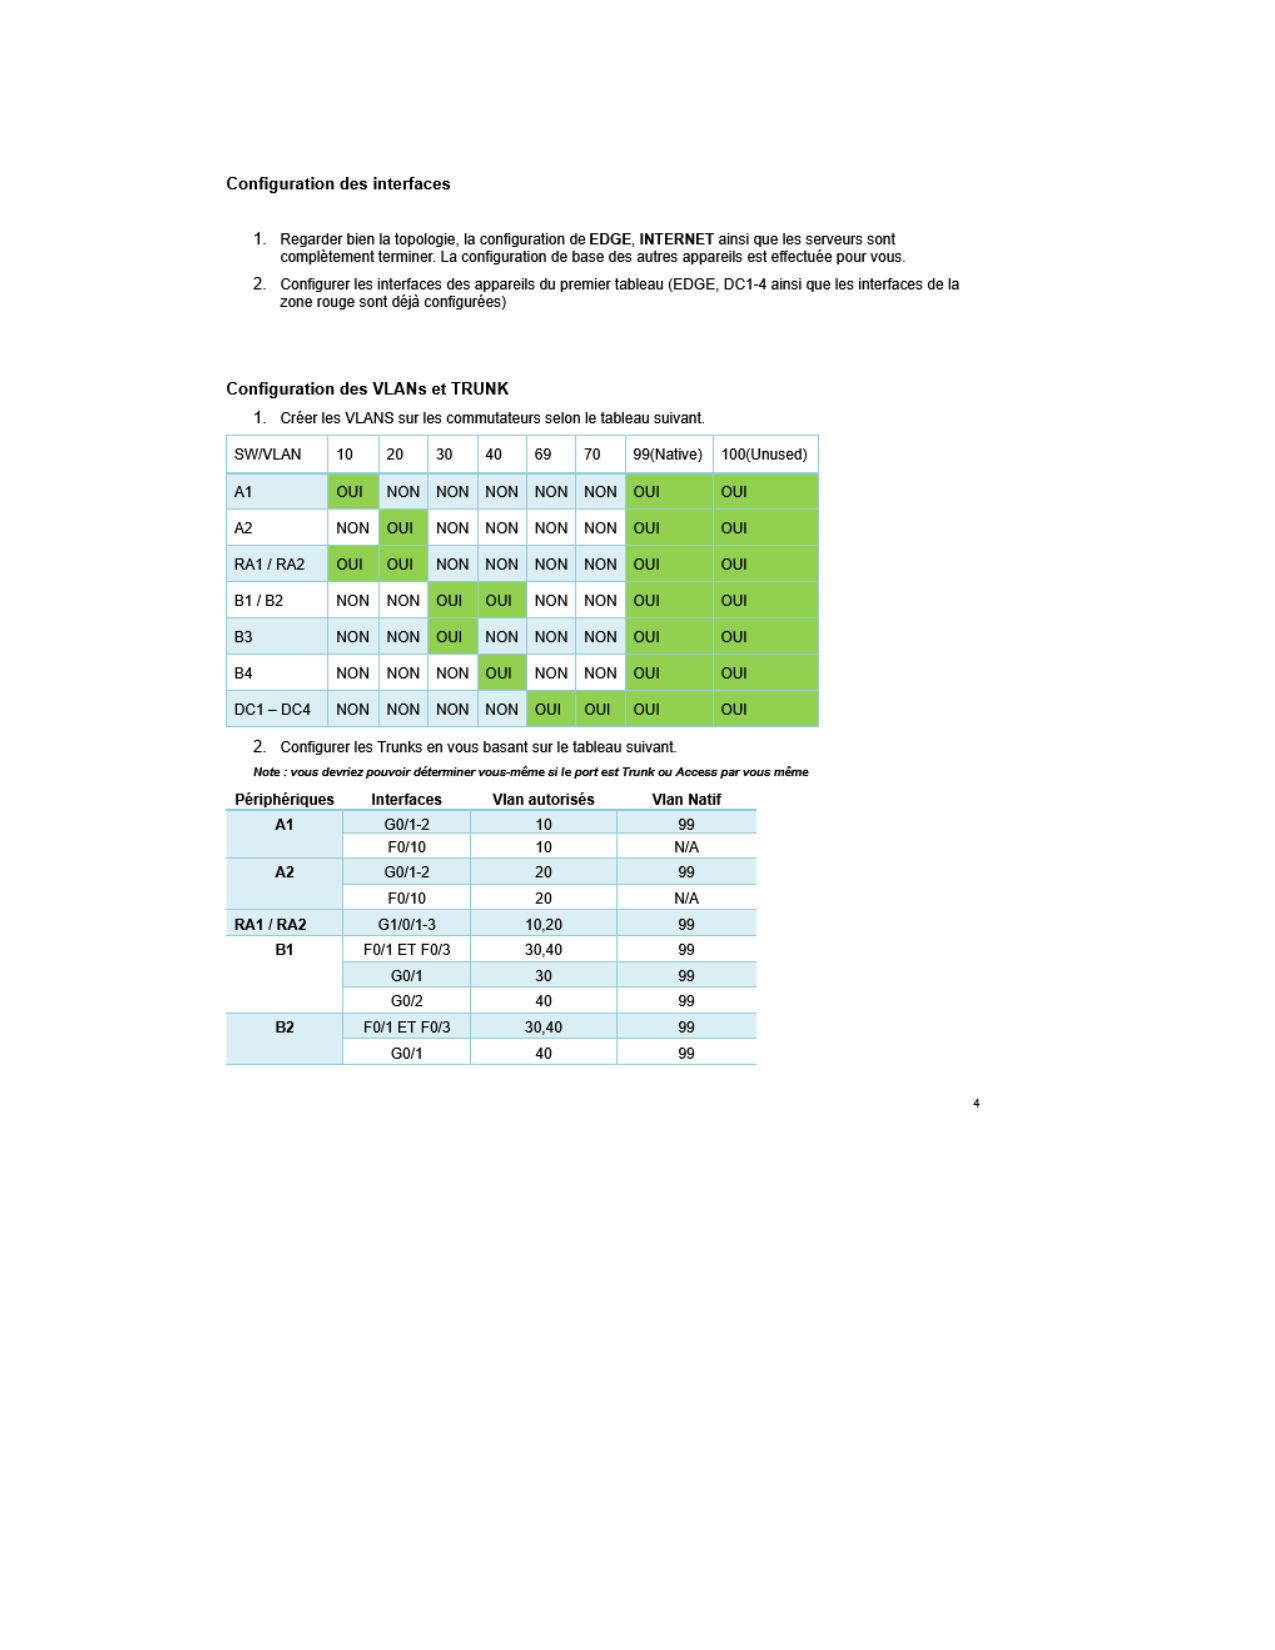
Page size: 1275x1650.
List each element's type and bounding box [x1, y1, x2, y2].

picture [147, 147, 1057, 1179]
